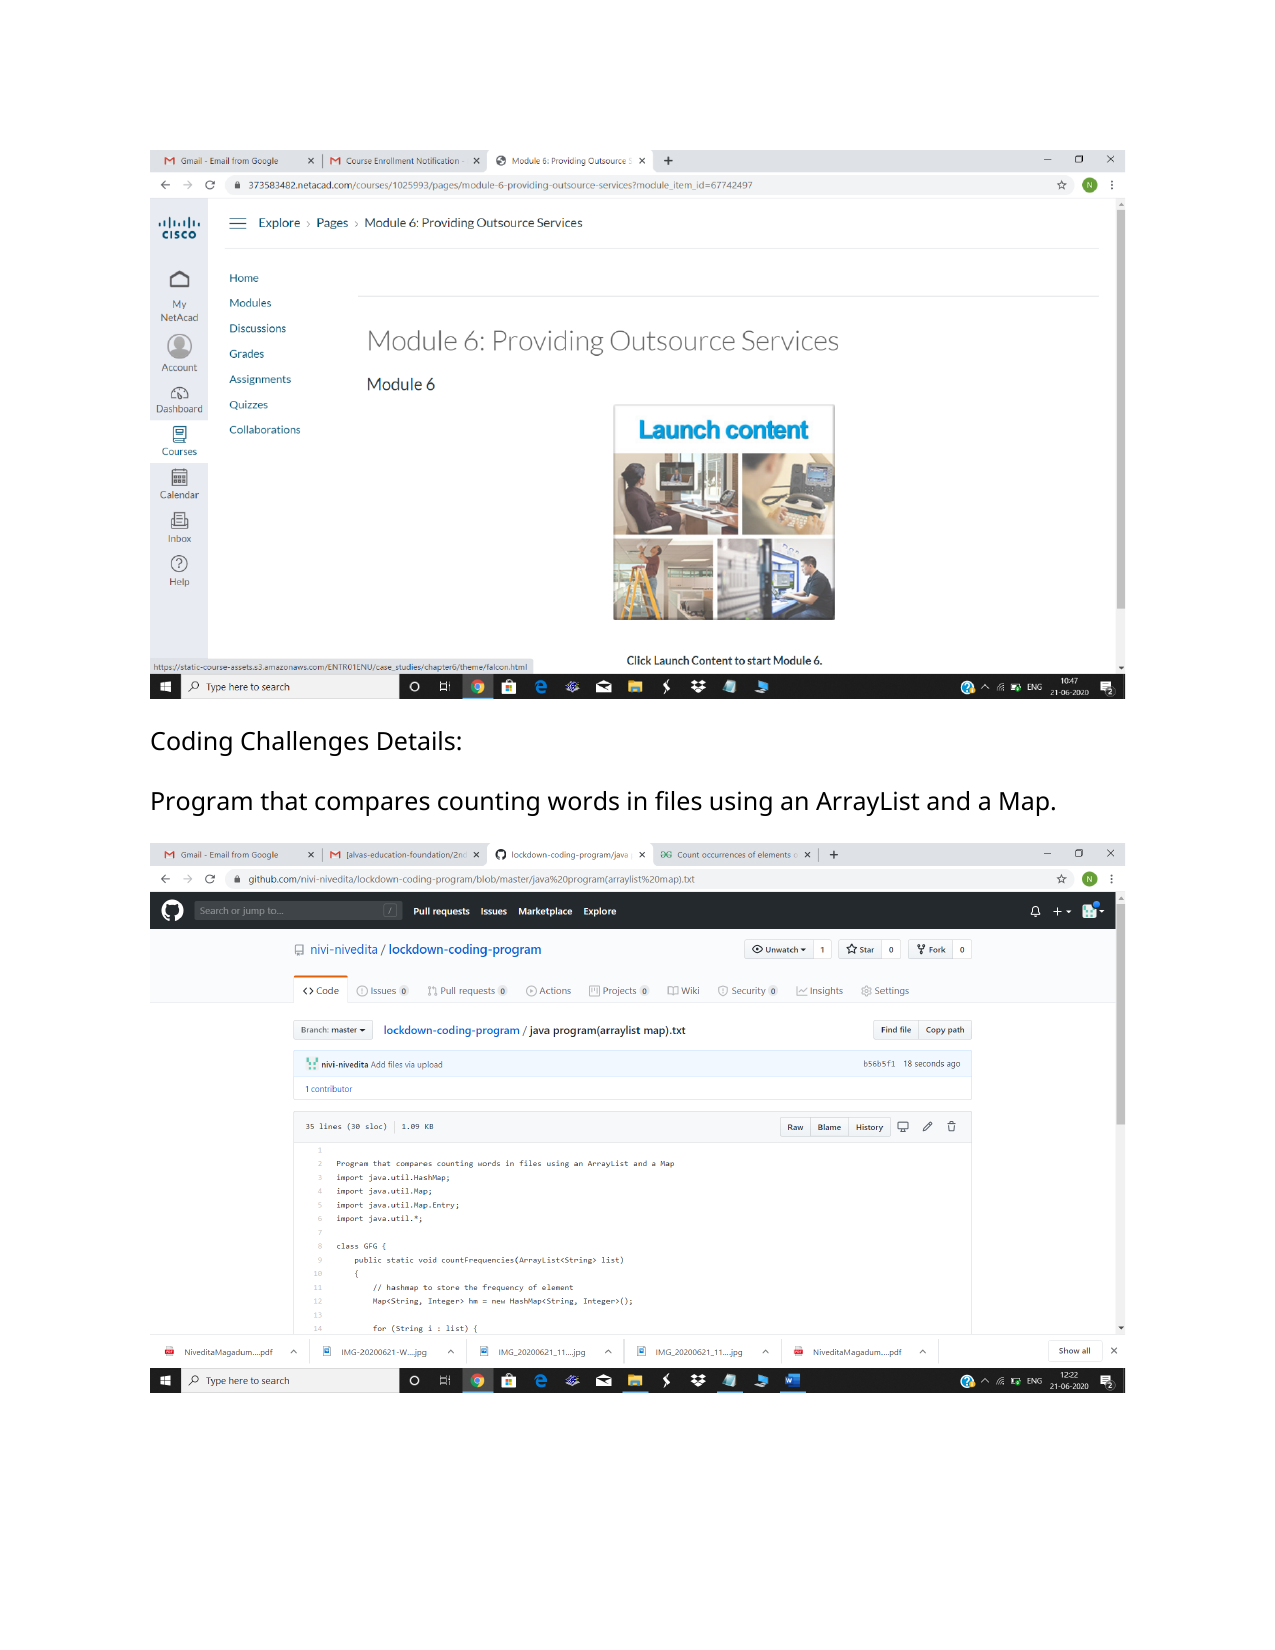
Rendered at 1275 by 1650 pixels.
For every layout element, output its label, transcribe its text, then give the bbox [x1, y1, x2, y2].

picture [150, 843, 1125, 1393]
picture [150, 150, 1125, 699]
text Coding Challenges Details: [150, 724, 1125, 758]
text Program that compares counting words in files using an ArrayList and a Map. [150, 784, 1125, 818]
